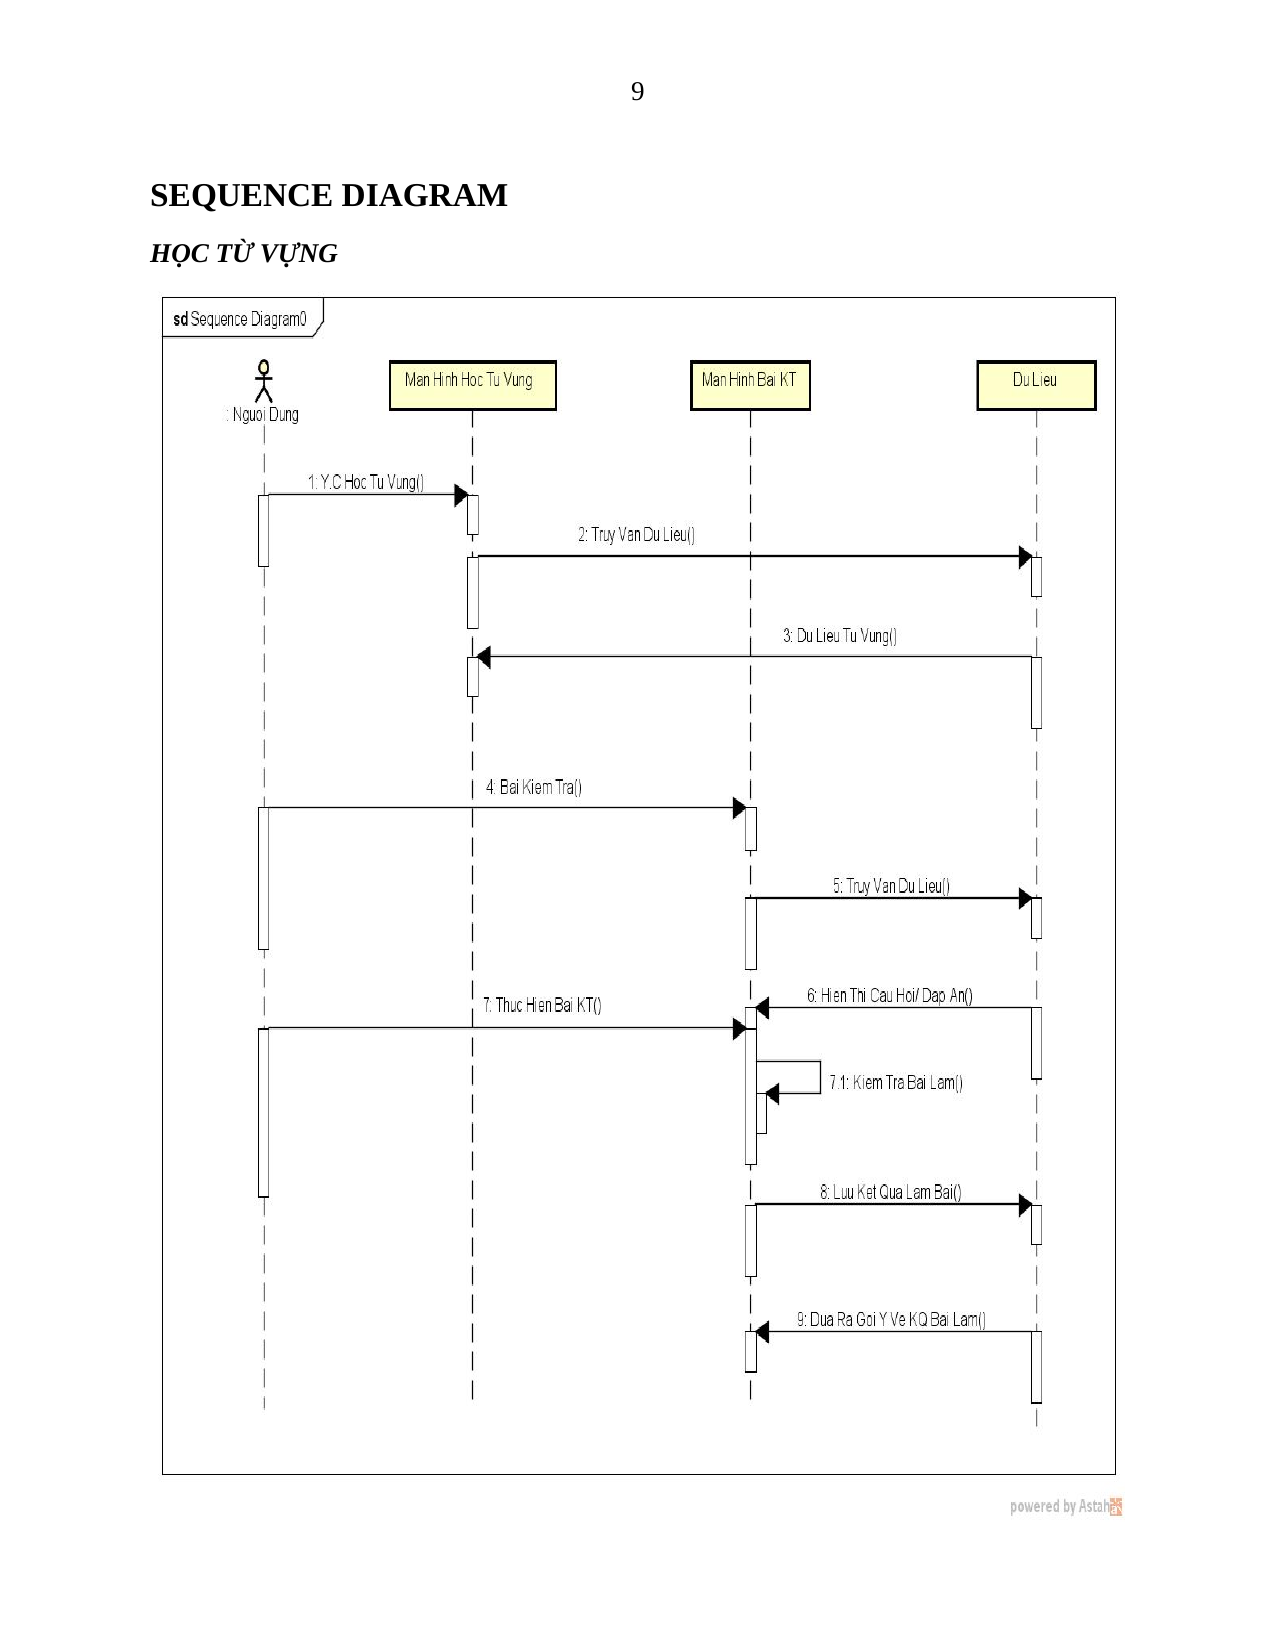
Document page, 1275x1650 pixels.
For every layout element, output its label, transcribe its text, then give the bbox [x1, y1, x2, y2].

subtitle HỌC TỪ VỰNG [150, 237, 1125, 268]
picture [151, 282, 1125, 1522]
subtitle SEQUENCE DIAGRAM [150, 175, 1125, 213]
